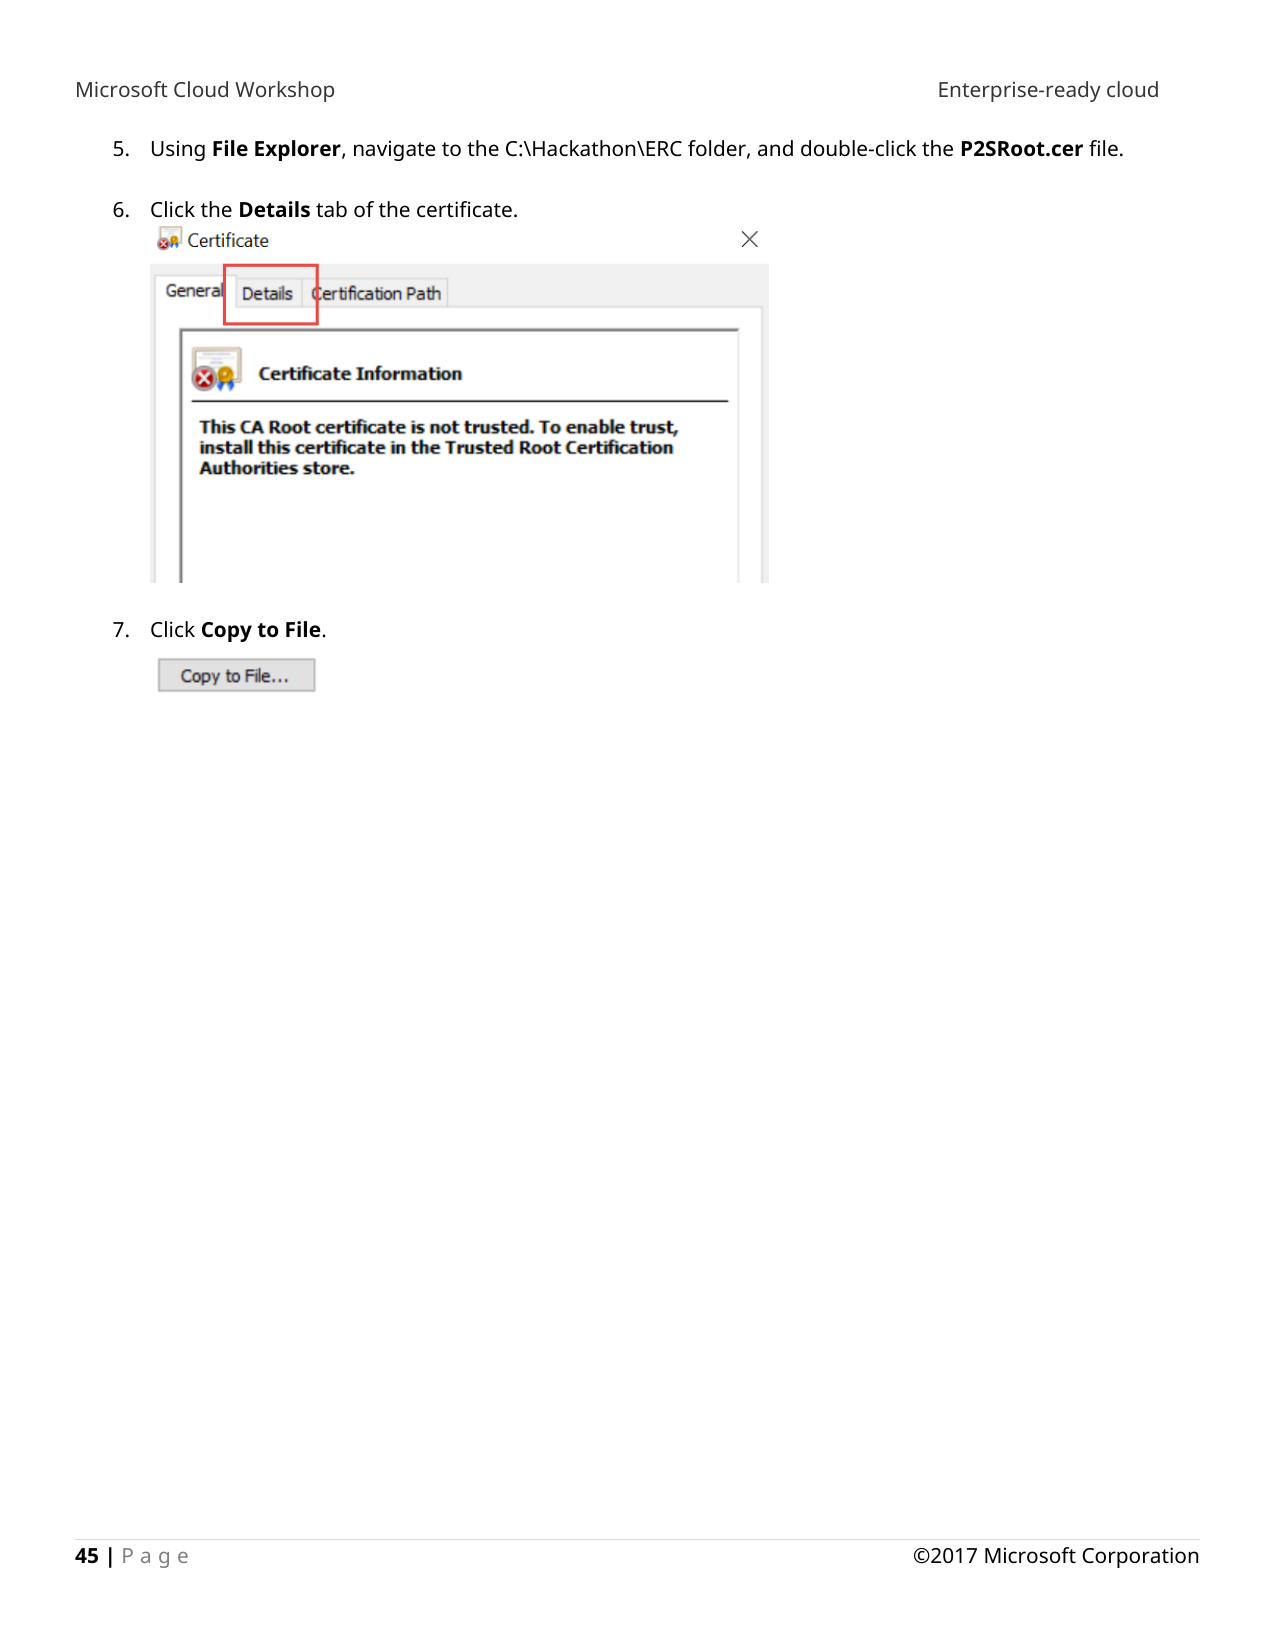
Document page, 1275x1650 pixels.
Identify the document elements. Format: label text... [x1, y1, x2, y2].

list Using File Explorer, navigate to the C:\Hackathon\ERC folder, and double-click the P2SRoot.cer file. [112, 134, 1200, 162]
list Click Copy to File. [112, 615, 1200, 643]
list Click the Details tab of the certificate. [112, 195, 1200, 224]
picture [150, 645, 328, 707]
picture [150, 226, 769, 583]
